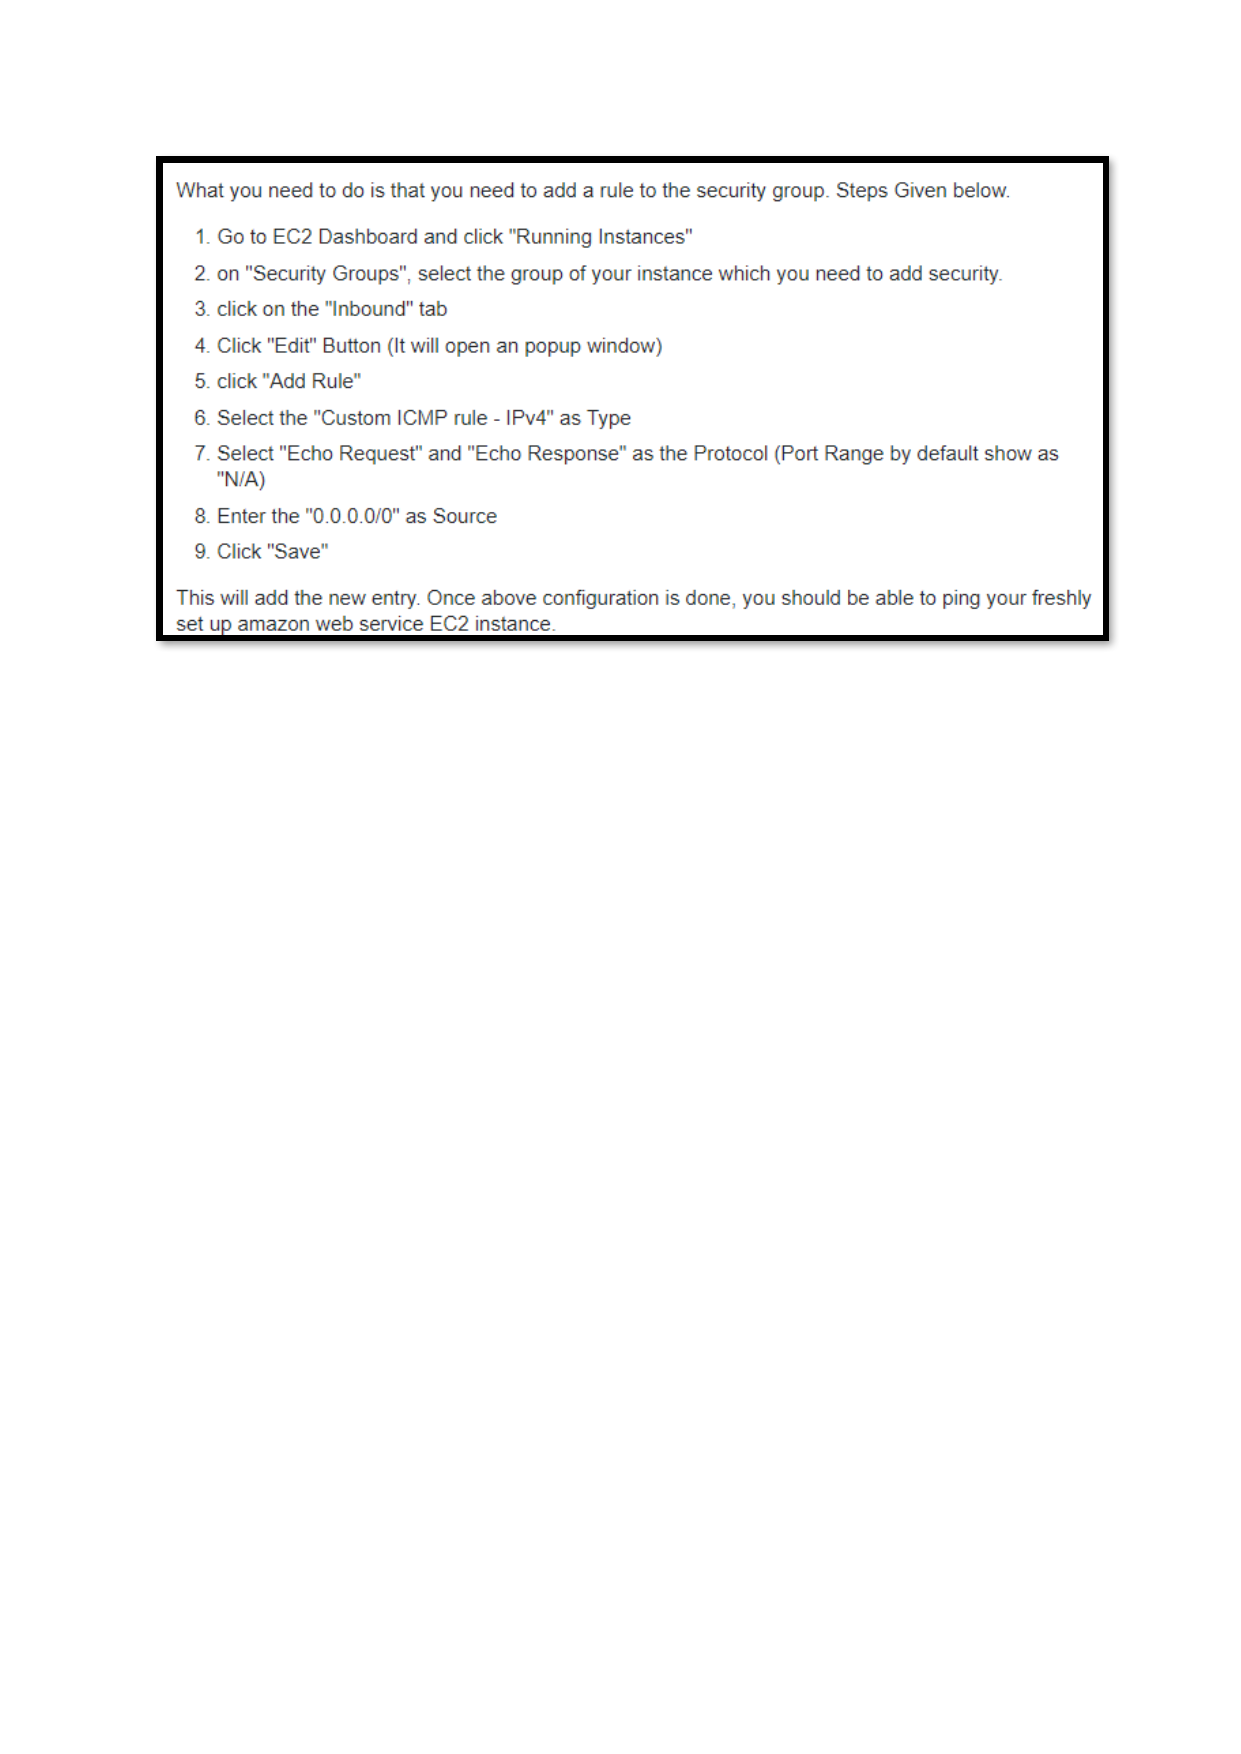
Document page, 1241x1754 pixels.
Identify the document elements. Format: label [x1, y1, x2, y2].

picture [163, 163, 1103, 635]
